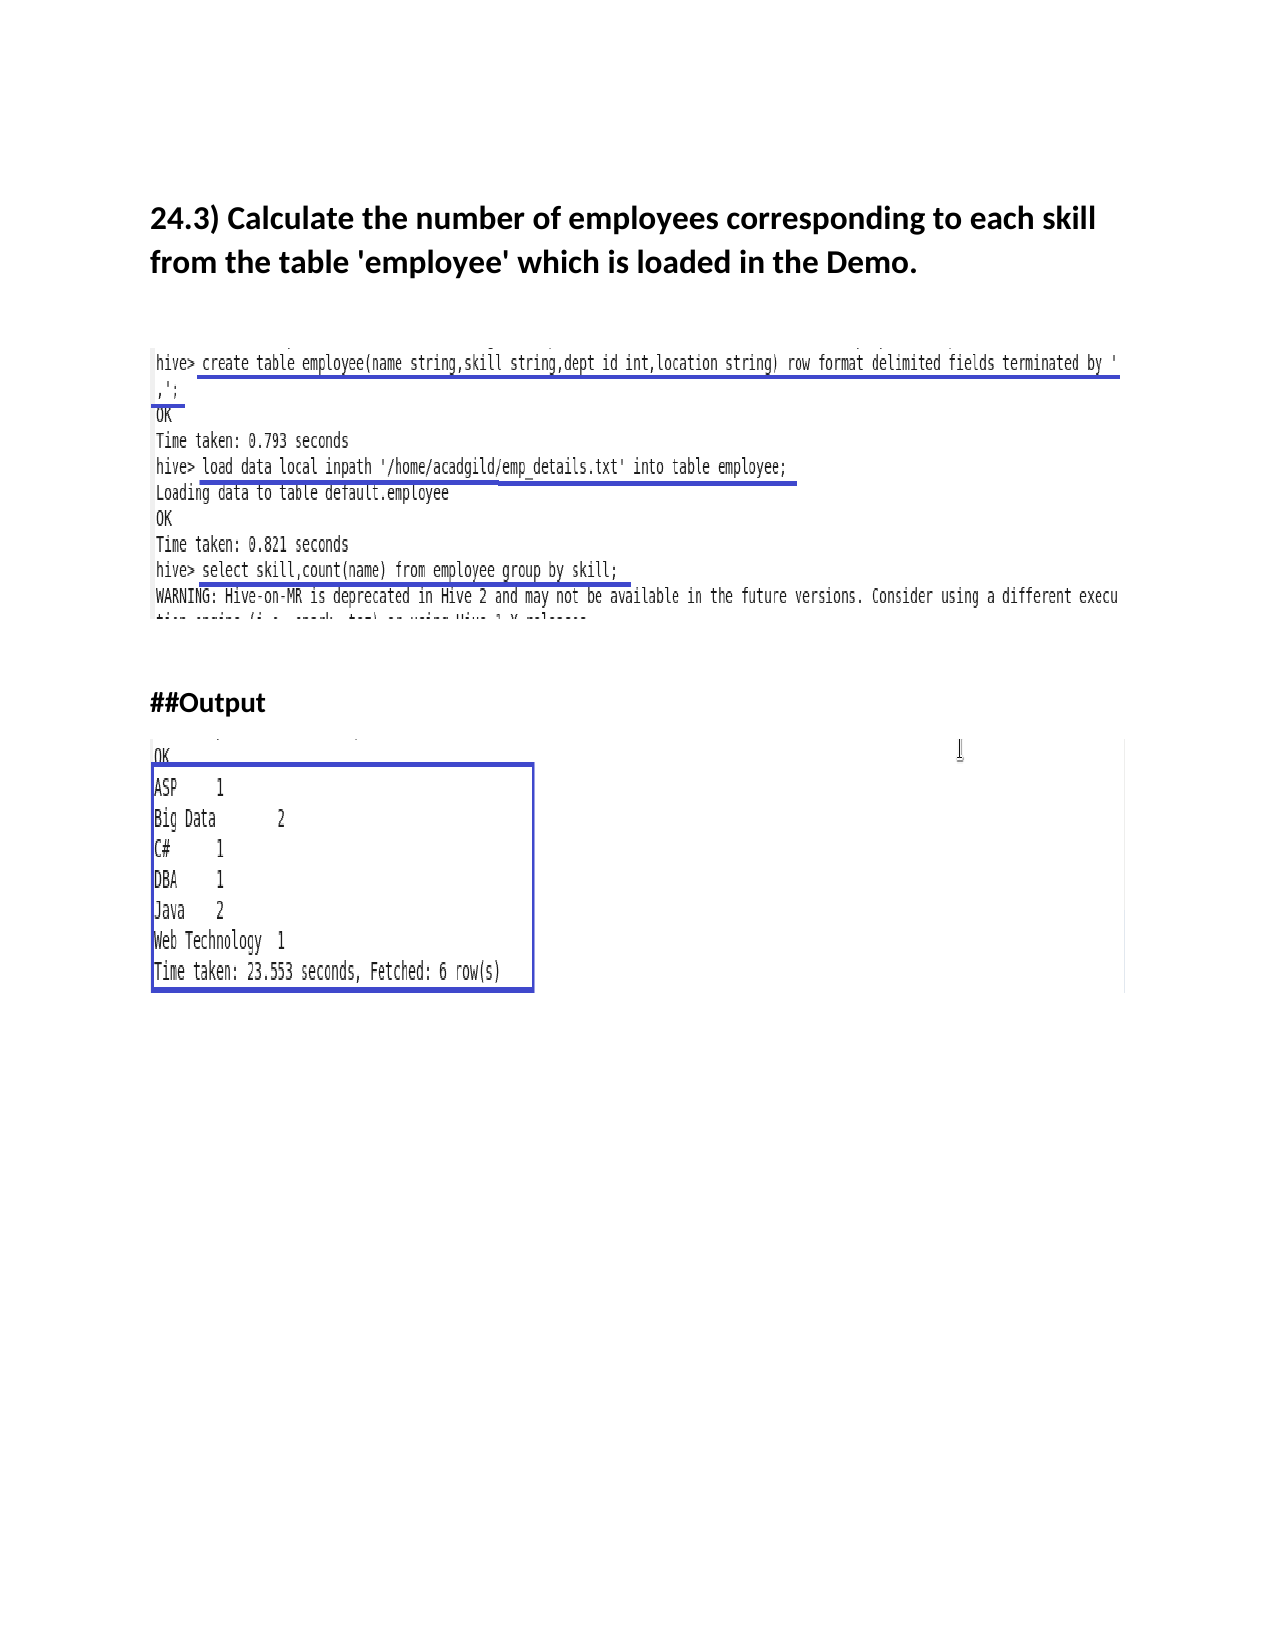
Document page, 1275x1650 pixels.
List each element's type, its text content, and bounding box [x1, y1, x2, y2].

picture [150, 348, 1125, 619]
text 24.3) Calculate the number of employees corresponding to each skill from the table 'employee' which is loaded in the Demo. [150, 197, 1125, 282]
picture [150, 739, 1125, 993]
text ##Output [150, 684, 1125, 720]
